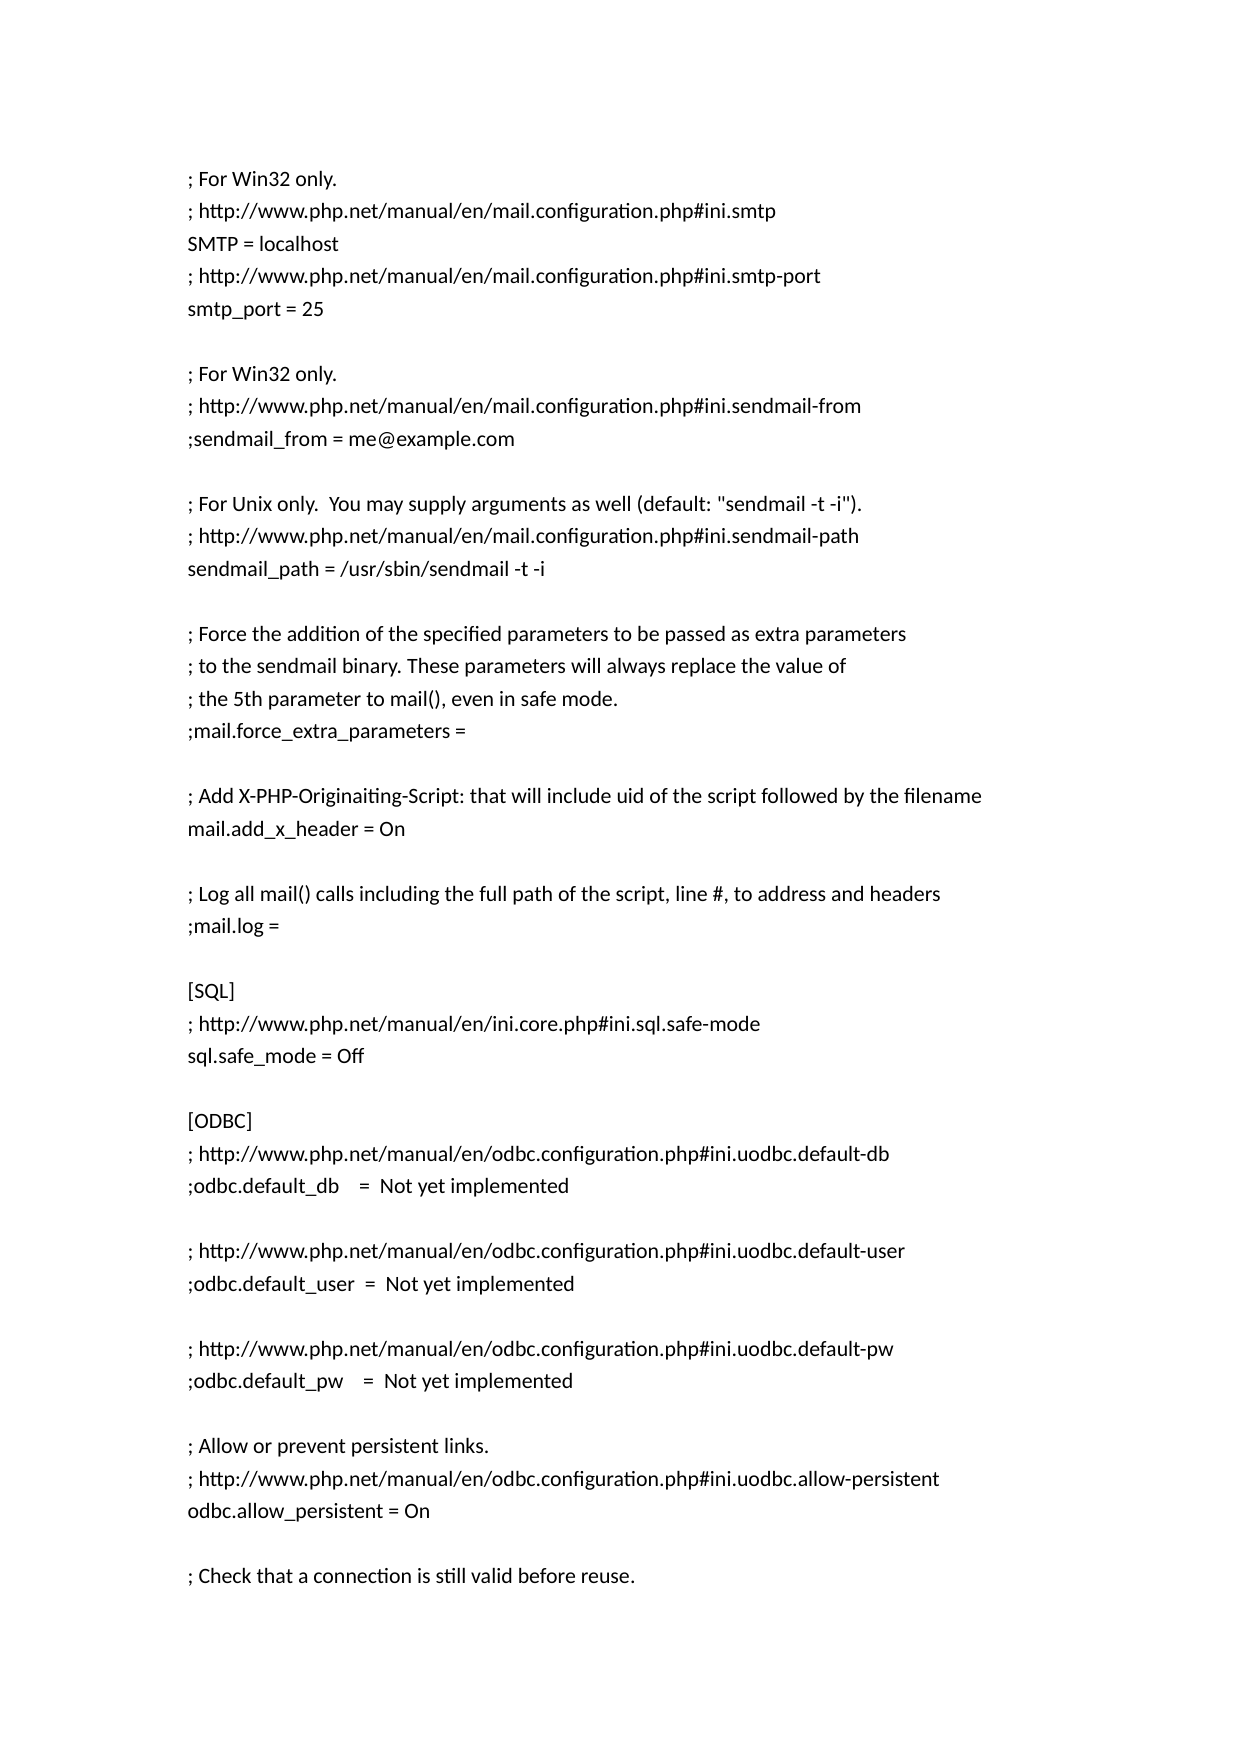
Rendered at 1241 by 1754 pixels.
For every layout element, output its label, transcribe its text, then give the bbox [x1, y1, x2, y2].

text odbc.allow_persistent = On [187, 1494, 1053, 1527]
text sendmail_path = /usr/sbin/sendmail -t -i [187, 552, 1053, 584]
text ; Allow or prevent persistent links. [187, 1429, 1053, 1462]
text ; http://www.php.net/manual/en/odbc.configuration.php#ini.uodbc.default-user [187, 1234, 1053, 1267]
text ; http://www.php.net/manual/en/ini.core.php#ini.sql.safe-mode [187, 1007, 1053, 1039]
text ; http://www.php.net/manual/en/mail.configuration.php#ini.smtp-port [187, 259, 1053, 292]
text ;mail.log = [187, 909, 1053, 942]
text ;sendmail_from = me@example.com [187, 422, 1053, 454]
text ; http://www.php.net/manual/en/mail.configuration.php#ini.smtp [187, 194, 1053, 227]
text sql.safe_mode = Off [187, 1039, 1053, 1072]
text ; http://www.php.net/manual/en/odbc.configuration.php#ini.uodbc.default-db [187, 1137, 1053, 1169]
text ;mail.force_extra_parameters = [187, 714, 1053, 747]
text ; to the sendmail binary. These parameters will always replace the value of [187, 649, 1053, 682]
text ;odbc.default_db = Not yet implemented [187, 1169, 1053, 1202]
text ; Add X-PHP-Originaiting-Script: that will include uid of the script followed by the filename [187, 779, 1053, 812]
text ; http://www.php.net/manual/en/odbc.configuration.php#ini.uodbc.allow-persistent [187, 1462, 1053, 1494]
text [SQL] [187, 974, 1053, 1007]
text ; http://www.php.net/manual/en/mail.configuration.php#ini.sendmail-path [187, 519, 1053, 552]
text smtp_port = 25 [187, 292, 1053, 324]
text ; the 5th parameter to mail(), even in safe mode. [187, 682, 1053, 714]
text ; For Win32 only. [187, 357, 1053, 389]
text SMTP = localhost [187, 227, 1053, 259]
text ; Check that a connection is still valid before reuse. [187, 1559, 1053, 1592]
text mail.add_x_header = On [187, 812, 1053, 844]
text ; http://www.php.net/manual/en/odbc.configuration.php#ini.uodbc.default-pw [187, 1332, 1053, 1364]
text ; For Unix only. You may supply arguments as well (default: "sendmail -t -i"). [187, 487, 1053, 519]
text [ODBC] [187, 1104, 1053, 1137]
text ;odbc.default_pw = Not yet implemented [187, 1364, 1053, 1397]
text ; For Win32 only. [187, 162, 1053, 194]
text ;odbc.default_user = Not yet implemented [187, 1267, 1053, 1299]
text ; Log all mail() calls including the full path of the script, line #, to address and headers [187, 877, 1053, 909]
text ; http://www.php.net/manual/en/mail.configuration.php#ini.sendmail-from [187, 389, 1053, 422]
text ; Force the addition of the specified parameters to be passed as extra parameters [187, 617, 1053, 649]
